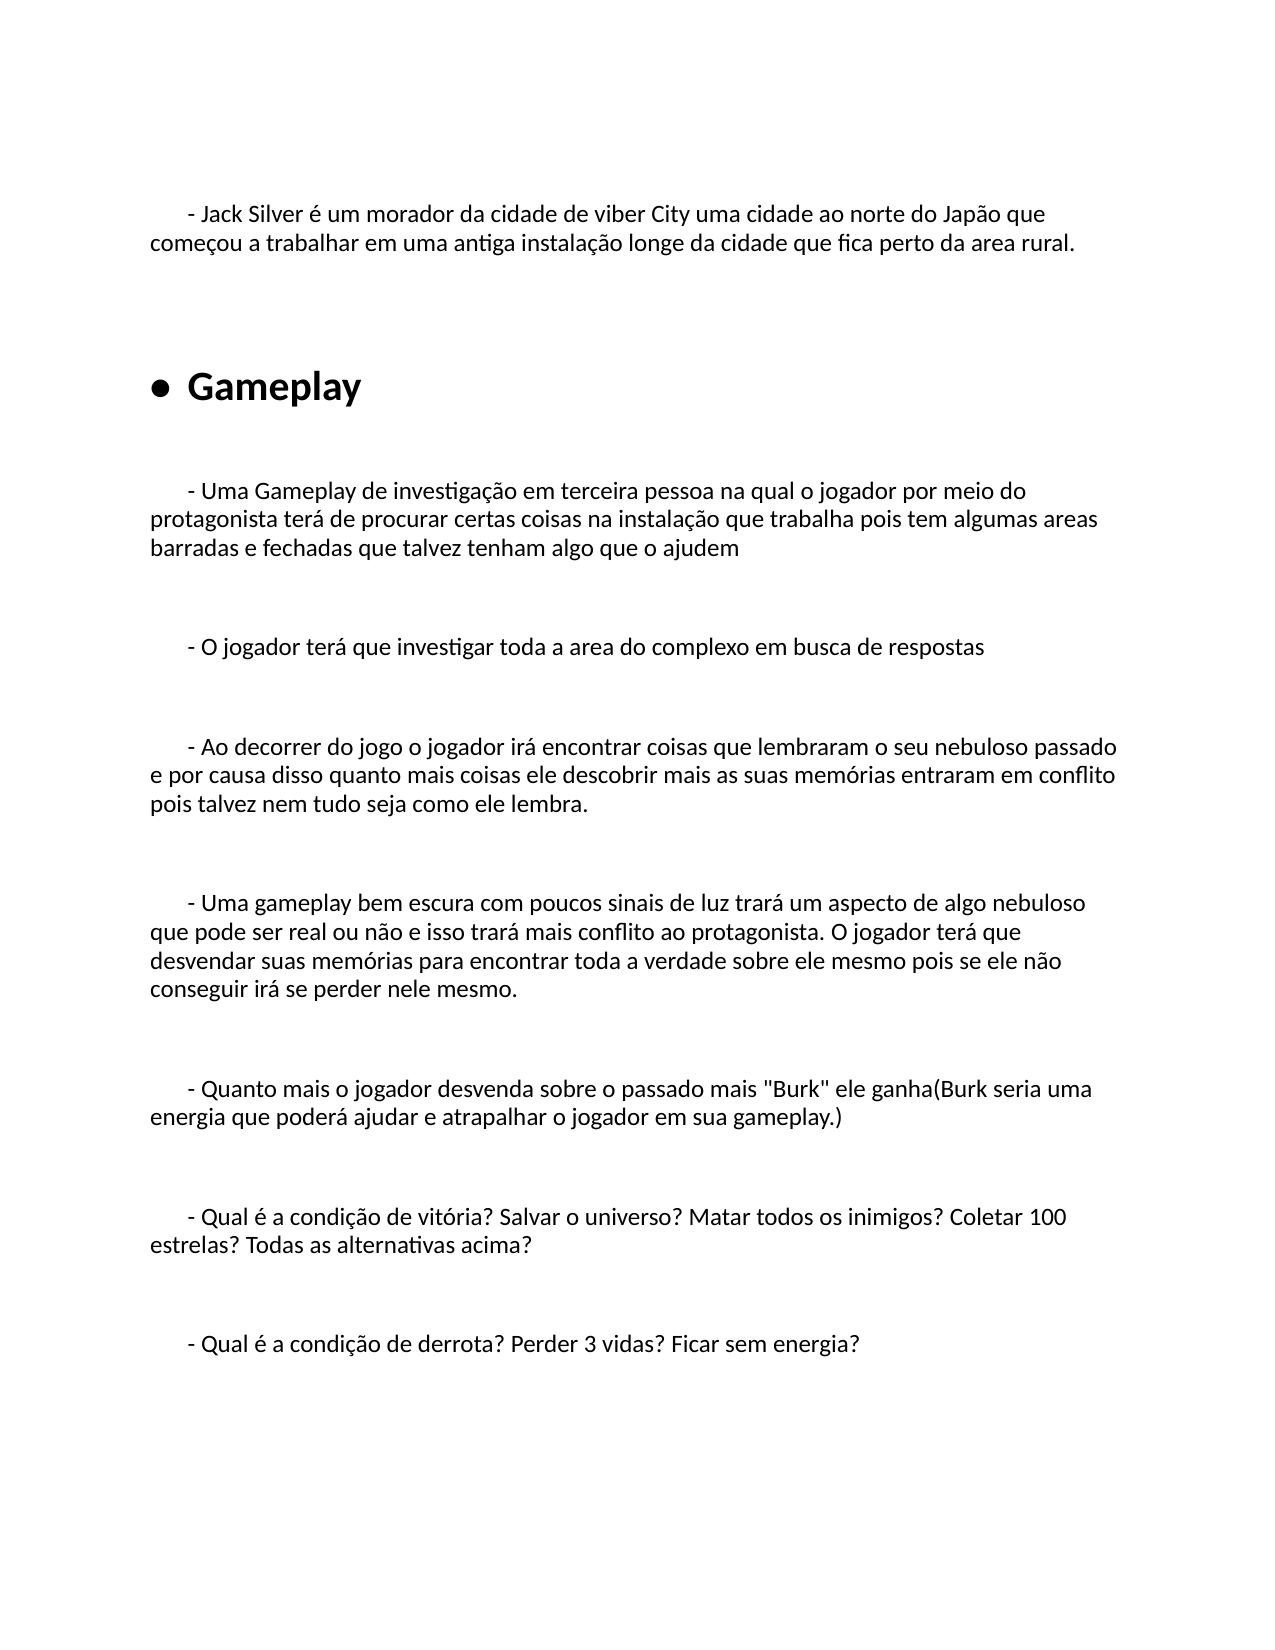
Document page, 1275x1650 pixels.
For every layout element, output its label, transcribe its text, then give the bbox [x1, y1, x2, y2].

text - Qual é a condição de derrota? Perder 3 vidas? Ficar sem energia? [150, 1330, 1125, 1359]
text - Jack Silver é um morador da cidade de viber City uma cidade ao norte do Japão que começou a trabalhar em uma antiga instalação longe da cidade que fica perto da area rural. [150, 199, 1125, 257]
text - Quanto mais o jogador desvenda sobre o passado mais "Burk" ele ganha(Burk seria uma energia que poderá ajudar e atrapalhar o jogador em sua gameplay.) [150, 1074, 1125, 1132]
text - Qual é a condição de vitória? Salvar o universo? Matar todos os inimigos? Coletar 100 estrelas? Todas as alternativas acima? [150, 1202, 1125, 1259]
text - Ao decorrer do jogo o jogador irá encontrar coisas que lembraram o seu nebuloso passado e por causa disso quanto mais coisas ele descobrir mais as suas memórias entraram em conflito pois talvez nem tudo seja como ele lembra. [150, 732, 1125, 818]
text - O jogador terá que investigar toda a area do complexo em busca de respostas [150, 633, 1125, 662]
list Gameplay [150, 377, 1125, 406]
text - Uma Gameplay de investigação em terceira pessoa na qual o jogador por meio do protagonista terá de procurar certas coisas na instalação que trabalha pois tem algumas areas barradas e fechadas que talvez tenham algo que o ajudem [150, 476, 1125, 562]
text - Uma gameplay bem escura com poucos sinais de luz trará um aspecto de algo nebuloso que pode ser real ou não e isso trará mais conflito ao protagonista. O jogador terá que desvendar suas memórias para encontrar toda a verdade sobre ele mesmo pois se ele não conseguir irá se perder nele mesmo. [150, 889, 1125, 1004]
